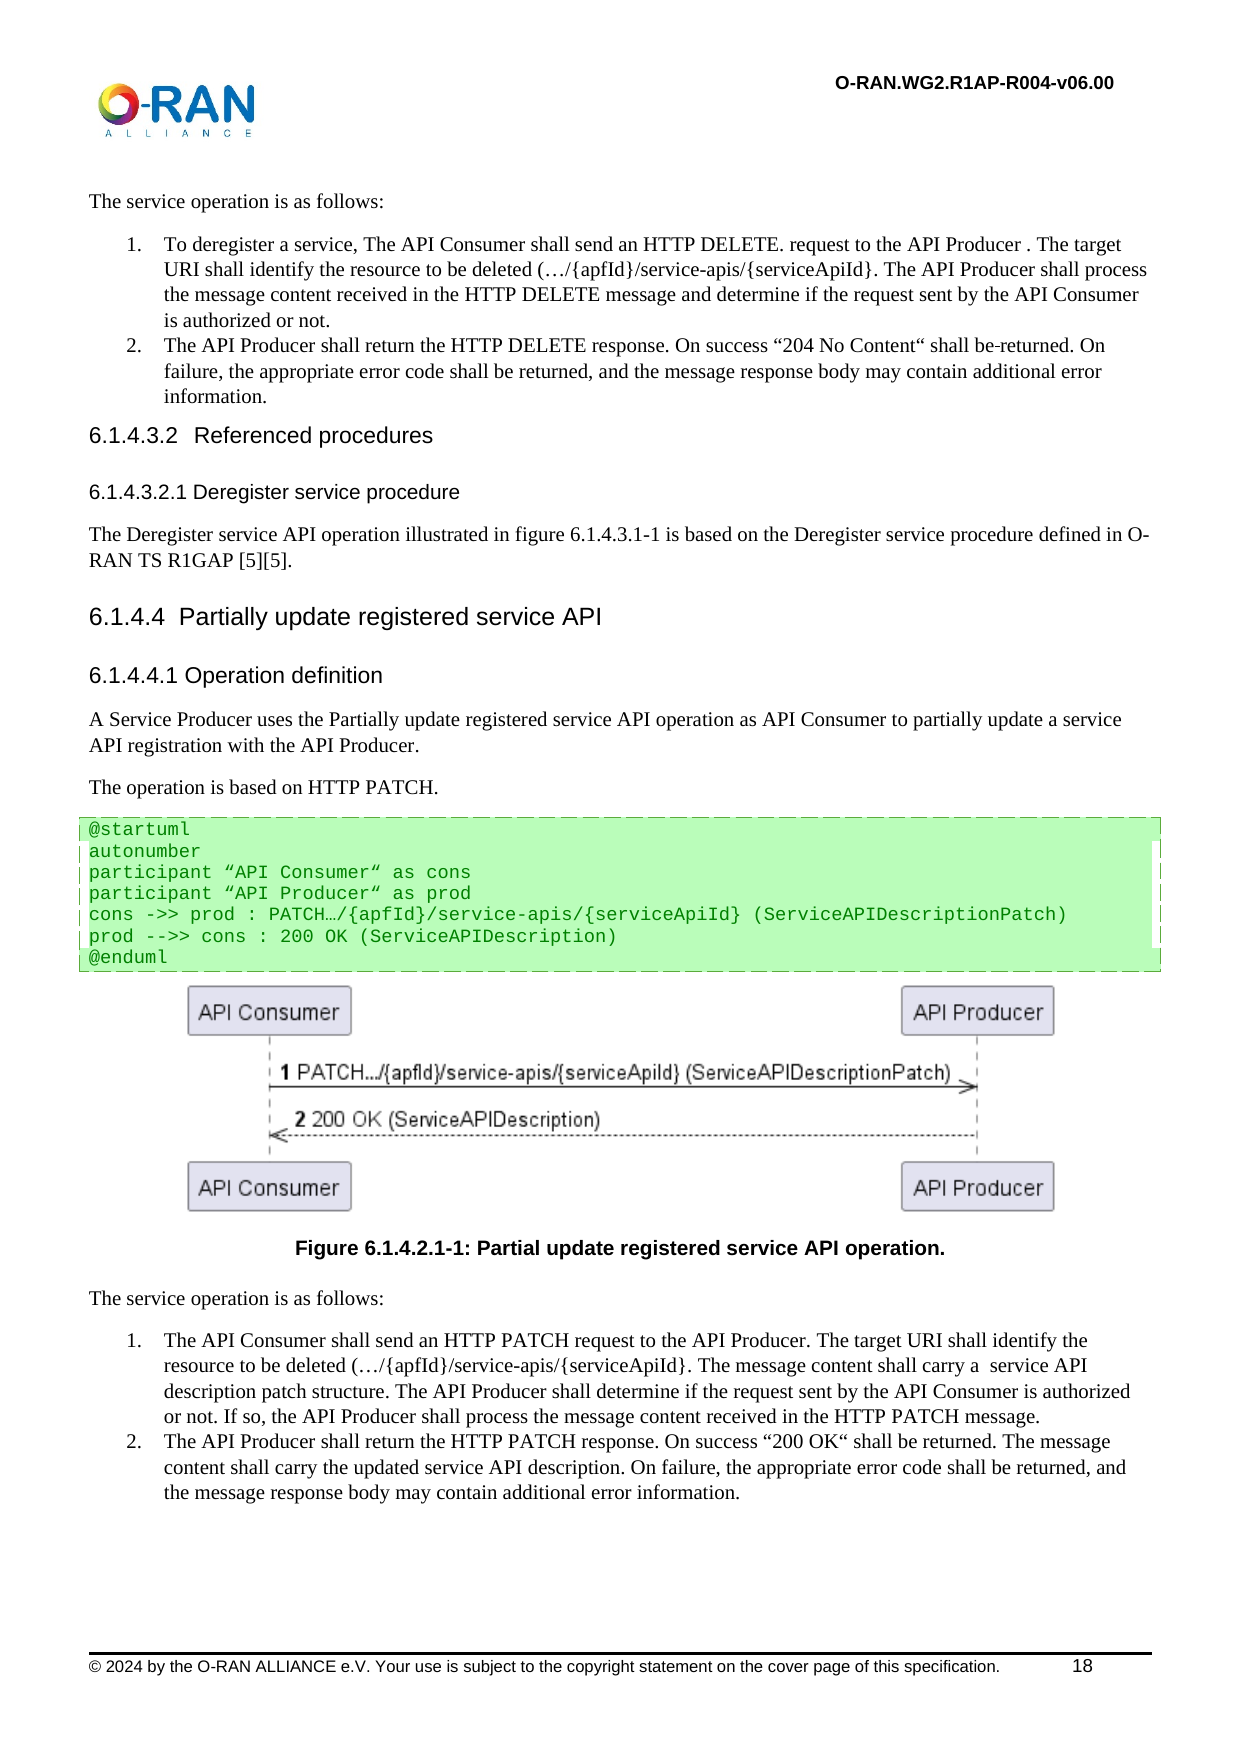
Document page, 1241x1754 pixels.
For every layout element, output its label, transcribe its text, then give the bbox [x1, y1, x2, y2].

text The service operation is as follows: [89, 189, 1152, 213]
text The service operation is as follows: [89, 1286, 1152, 1310]
text @startuml [79, 817, 1161, 841]
text participant “API Producer“ as prod [89, 884, 1152, 905]
subtitle 6.1.4.3.2 Referenced procedures [89, 422, 1152, 448]
text prod -->> cons : 200 OK (ServiceAPIDescription) [89, 926, 1152, 944]
subtitle 6.1.4.4 Partially update registered service API [89, 602, 1152, 631]
text The operation is based on HTTP PATCH. [89, 775, 1152, 799]
subtitle 6.1.4.4.1 Operation definition [89, 662, 1152, 689]
list The API Producer shall return the HTTP PATCH response. On success “200 OK“ shall be returned. The message content shall carry the updated service API description. On failure, the appropriate error code shall be returned, and the message response body may contain additional error information. [126, 1429, 1152, 1504]
text Figure 6.1.4.2.1-1: Partial update registered service API operation. [89, 1235, 1152, 1259]
picture [180, 978, 1060, 1218]
list The API Consumer shall send an HTTP PATCH request to the API Producer. The target URI shall identify the resource to be deleted (…/{apfId}/service-apis/{serviceApiId}. The message content shall carry a service API description patch structure. The API Producer shall determine if the request sent by the API Consumer is authorized or not. If so, the API Producer shall process the message content received in the HTTP PATCH message. [126, 1328, 1152, 1428]
text participant “API Consumer“ as cons [89, 863, 1152, 884]
text The Deregister service API operation illustrated in figure 6.1.4.3.1-1 is based on the Deregister service procedure defined in O-RAN TS R1GAP [5][5]. [89, 522, 1152, 572]
subtitle 6.1.4.3.2.1 Deregister service procedure [89, 479, 1152, 503]
picture [88, 70, 268, 148]
text A Service Producer uses the Partially update registered service API operation as API Consumer to partially update a service API registration with the API Producer. [89, 707, 1152, 757]
list To deregister a service, The API Consumer shall send an HTTP DELETE. request to the API Producer . The target URI shall identify the resource to be deleted (…/{apfId}/service-apis/{serviceApiId}. The API Producer shall process the message content received in the HTTP DELETE message and determine if the request sent by the API Consumer is authorized or not. [126, 232, 1152, 332]
text autonumber [89, 841, 1152, 863]
list The API Producer shall return the HTTP DELETE response. On success “204 No Content“ shall be returned. On failure, the appropriate error code shall be returned, and the message response body may contain additional error information. [126, 333, 1152, 408]
text cons ->> prod : PATCH…/{apfId}/service-apis/{serviceApiId} (ServiceAPIDescriptionPatch) [89, 905, 1152, 926]
text @enduml [79, 944, 1161, 972]
